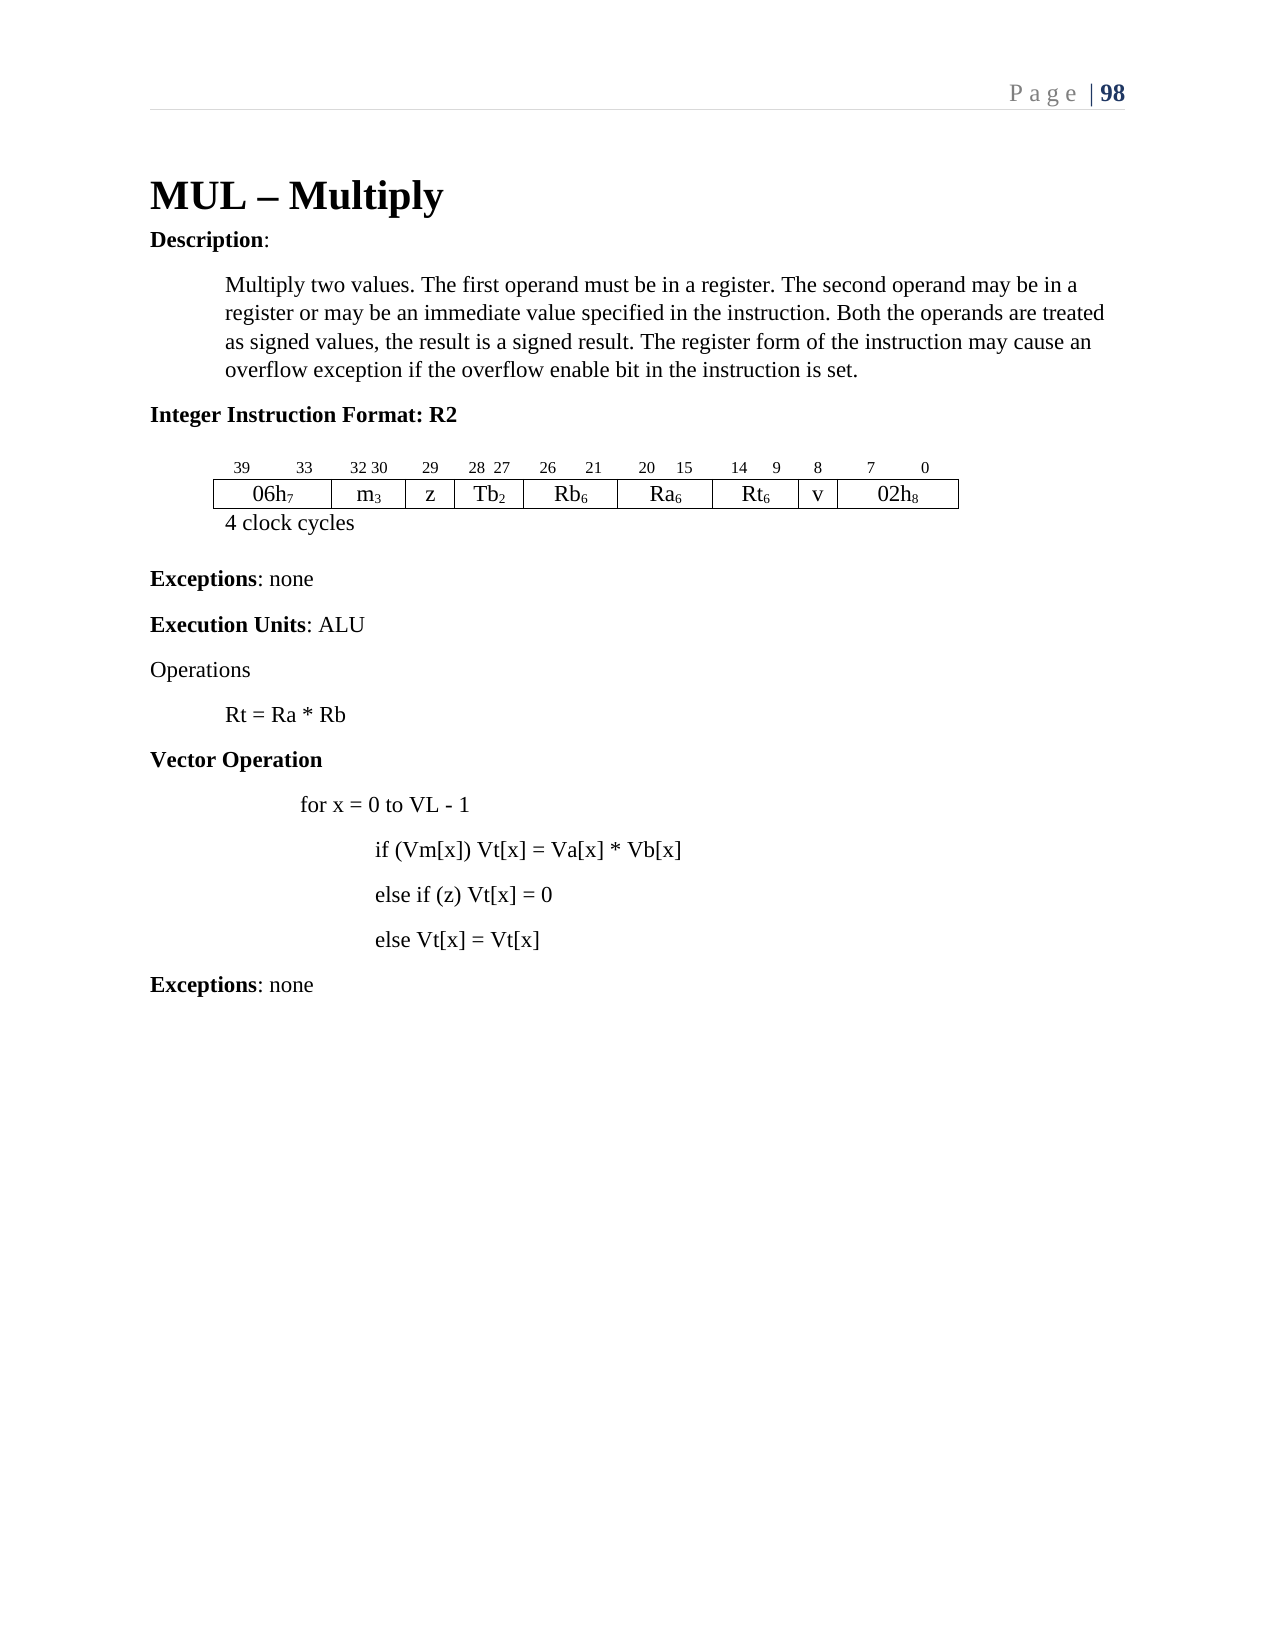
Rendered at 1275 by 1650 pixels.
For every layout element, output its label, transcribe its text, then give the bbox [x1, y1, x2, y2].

text Vector Operation [150, 746, 1125, 772]
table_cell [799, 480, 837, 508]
text Execution Units: ALU [150, 611, 1125, 637]
text for x = 0 to VL - 1 [225, 791, 1125, 817]
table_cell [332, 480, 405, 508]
text 4 clock cycles [225, 509, 1125, 536]
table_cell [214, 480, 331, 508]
text if (Vm[x]) Vt[x] = Va[x] * Vb[x] [300, 836, 1125, 862]
text Exceptions: none [150, 971, 1125, 998]
text else if (z) Vt[x] = 0 [300, 881, 1125, 908]
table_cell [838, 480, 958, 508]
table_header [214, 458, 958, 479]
text Description: [150, 226, 1125, 252]
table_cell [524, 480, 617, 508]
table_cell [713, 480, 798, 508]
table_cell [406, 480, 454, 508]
text else Vt[x] = Vt[x] [300, 926, 1125, 953]
text Rt = Ra * Rb [150, 701, 1125, 727]
subtitle MUL – Multiply [150, 171, 1125, 219]
text Multiply two values. The first operand must be in a register. The second operand may be in a register or may be an immediate value specified in the instruction. Both the operands are treated as signed values, the result is a signed result. The register form of the instruction may cause an overflow exception if the overflow enable bit in the instruction is set. [225, 271, 1125, 383]
text Integer Instruction Format: R2 [150, 401, 1125, 428]
text Operations [150, 656, 1125, 682]
text Exceptions: none [150, 566, 1125, 592]
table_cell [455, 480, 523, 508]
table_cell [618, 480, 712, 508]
